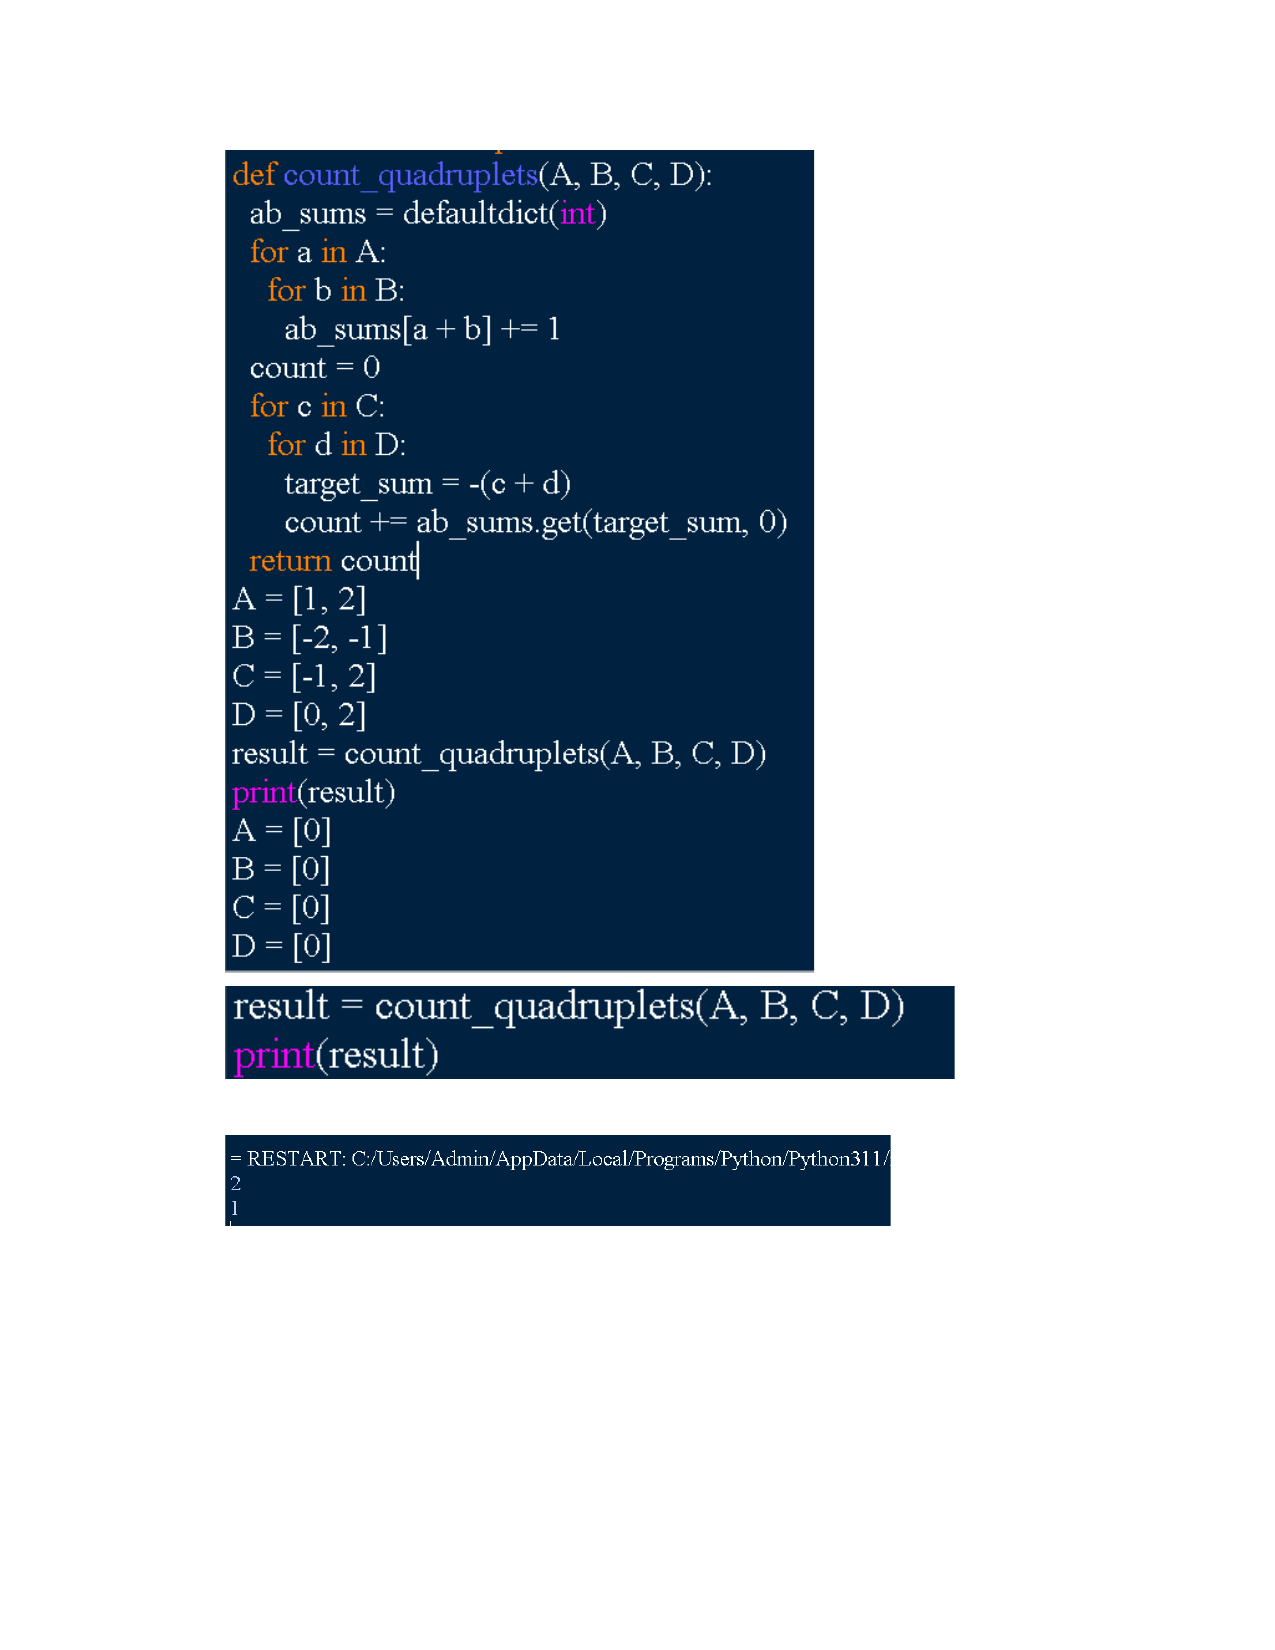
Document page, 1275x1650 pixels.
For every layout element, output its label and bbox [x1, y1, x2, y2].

picture [225, 1135, 891, 1226]
picture [225, 150, 815, 973]
picture [225, 986, 955, 1079]
